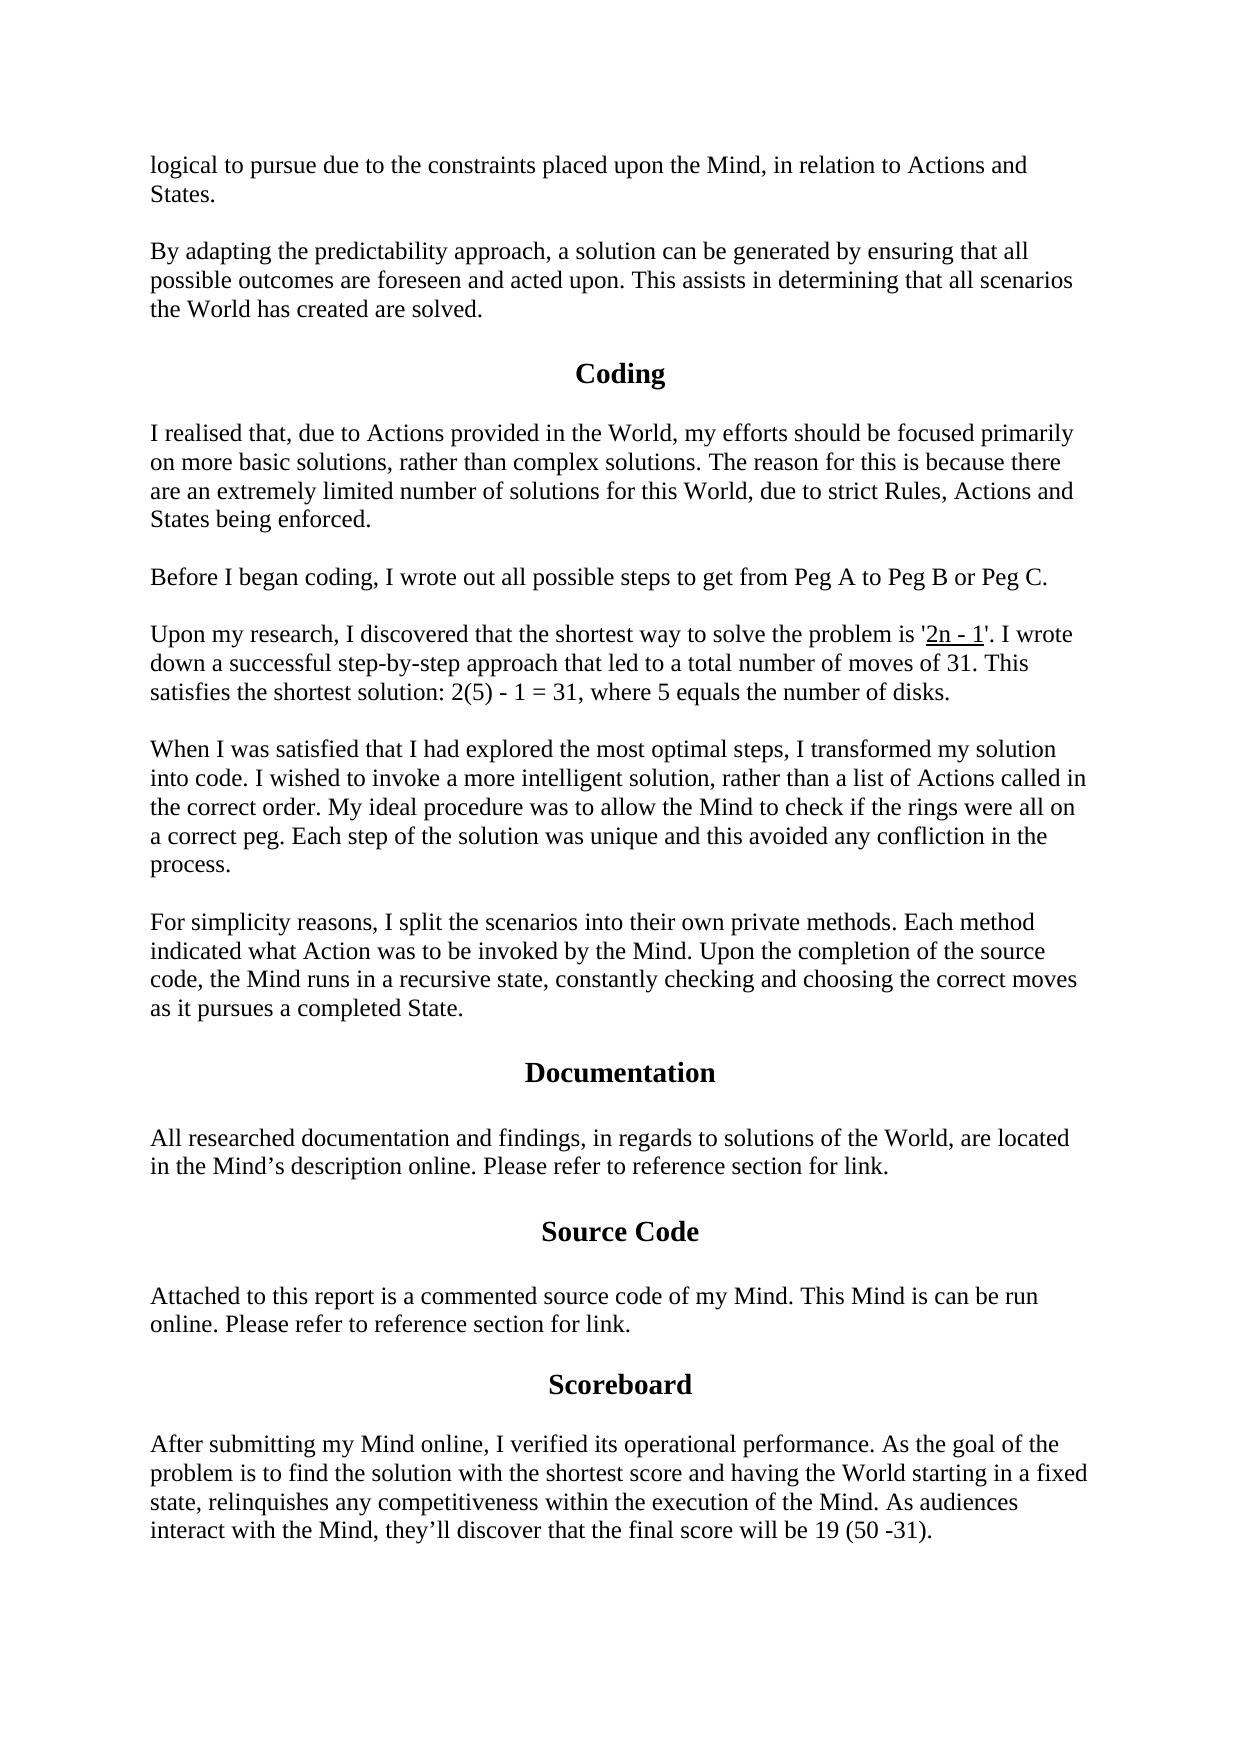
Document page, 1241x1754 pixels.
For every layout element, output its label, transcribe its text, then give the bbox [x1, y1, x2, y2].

text I realised that, due to Actions provided in the World, my efforts should be focused primarily on more basic solutions, rather than complex solutions. The reason for this is because there are an extremely limited number of solutions for this World, due to strict Rules, Actions and States being enforced. Before I began coding, I wrote out all possible steps to get from Peg A to Peg B or Peg C. [150, 418, 1090, 591]
text Documentation [150, 1056, 1090, 1089]
text Coding [150, 356, 1090, 389]
text All researched documentation and findings, in regards to solutions of the World, are located in the Mind’s description online. Please refer to reference section for link. [150, 1123, 1090, 1180]
text Upon my research, I discovered that the shortest way to solve the problem is '2n - 1'. I wrote down a successful step-by-step approach that led to a total number of moves of 31. This satisfies the shortest solution: 2(5) - 1 = 31, where 5 equals the number of disks. When I was satisfied that I had explored the most optimal steps, I transformed my solution into code. I wished to invoke a more intelligent solution, rather than a list of Actions called in the correct order. My ideal procedure was to allow the Mind to check if the rings were all on a correct peg. Each step of the solution was unique and this avoided any confliction in the process. For simplicity reasons, I split the scenarios into their own private methods. Each method indicated what Action was to be invoked by the Mind. Upon the completion of the source code, the Mind runs in a recursive state, constantly checking and choosing the correct moves as it pursues a completed State. [150, 619, 1090, 1022]
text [150, 150, 1090, 207]
text Source Code [150, 1214, 1090, 1247]
text Attached to this report is a commented source code of my Mind. This Mind is can be run online. Please refer to reference section for link. [150, 1281, 1090, 1338]
text After submitting my Mind online, I verified its operational performance. As the goal of the problem is to find the solution with the shortest score and having the World starting in a fixed state, relinquishes any competitiveness within the execution of the Mind. As audiences interact with the Mind, they’ll discover that the final score will be 19 (50 -31). [150, 1429, 1090, 1544]
text By adapting the predictability approach, a solution can be generated by ensuring that all possible outcomes are foreseen and acted upon. This assists in determining that all scenarios the World has created are solved. [150, 207, 1090, 322]
text Scoreboard [150, 1367, 1090, 1401]
